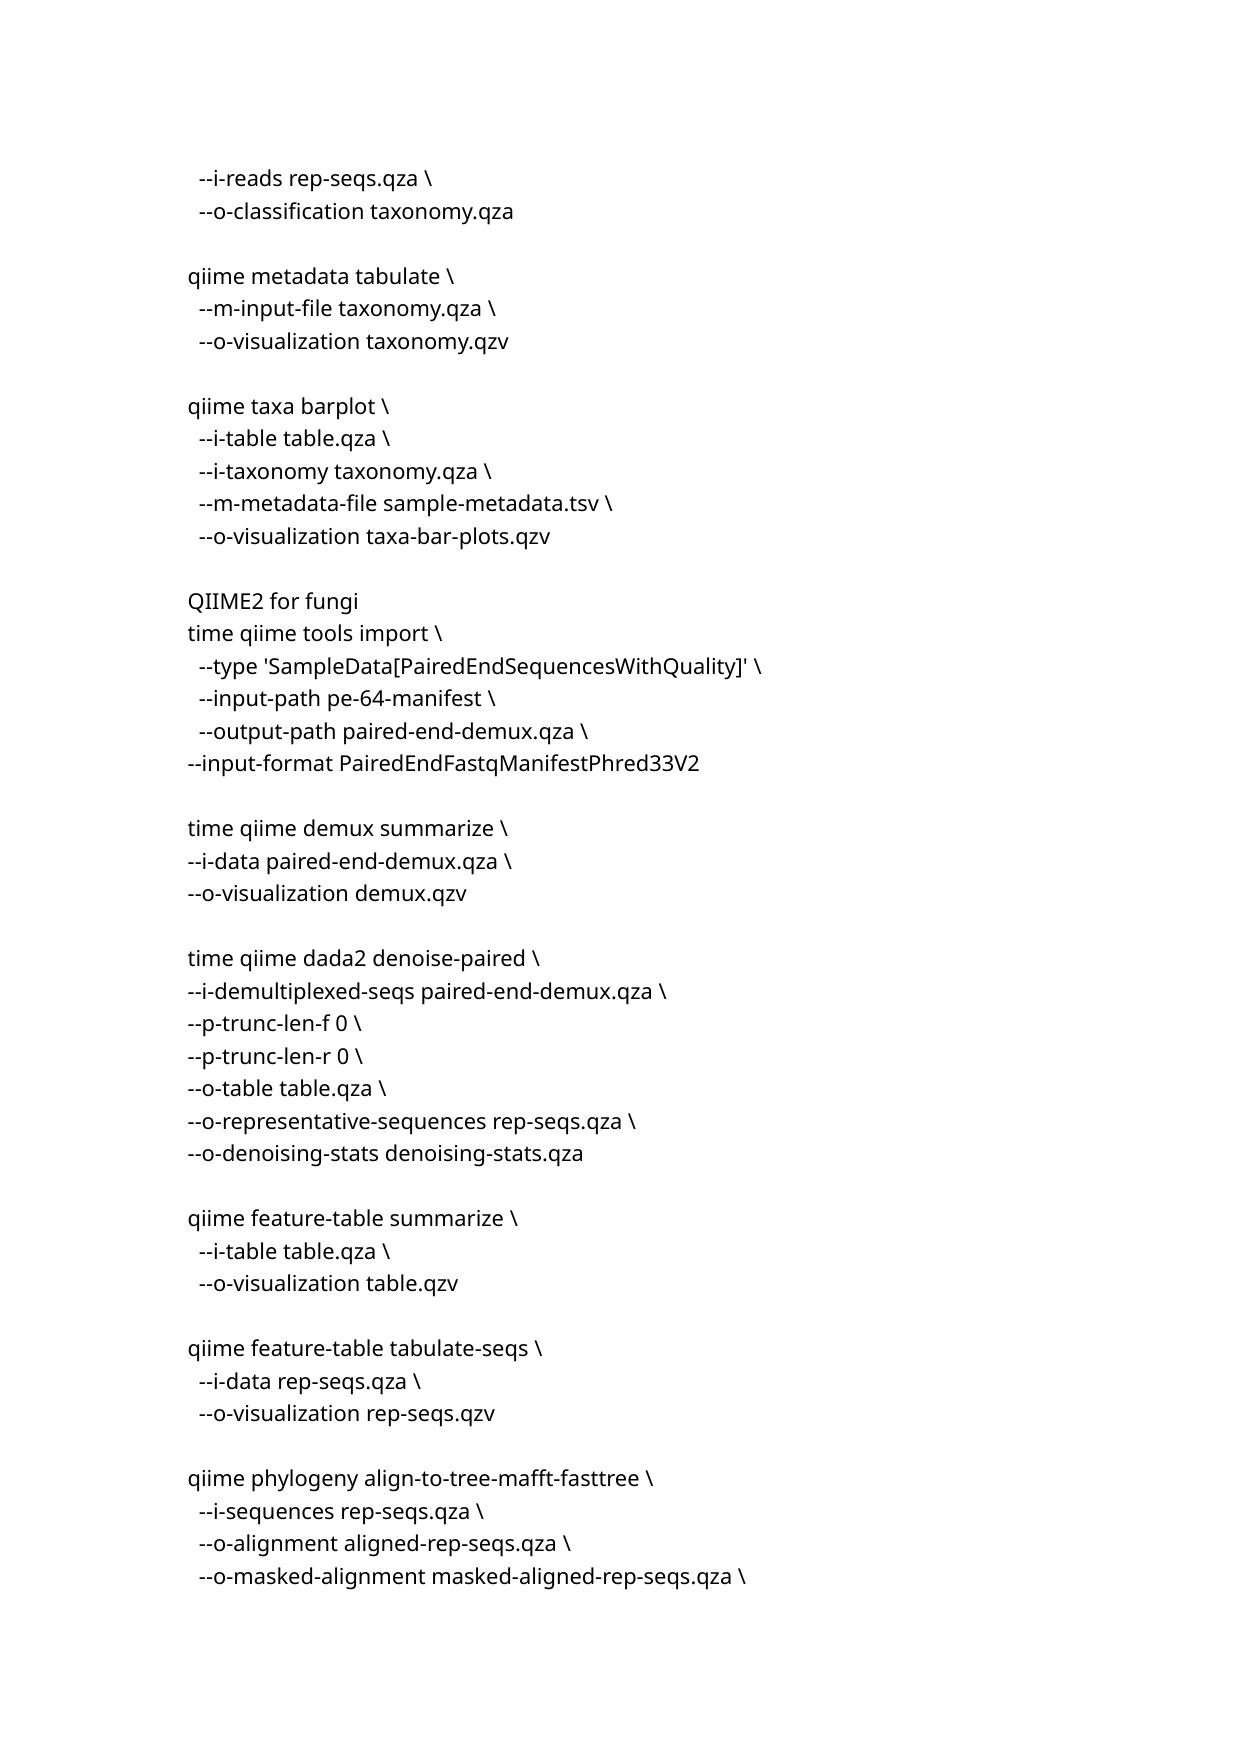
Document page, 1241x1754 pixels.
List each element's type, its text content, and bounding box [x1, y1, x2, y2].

text --m-metadata-file sample-metadata.tsv \ [187, 487, 1053, 519]
text --o-representative-sequences rep-seqs.qza \ [187, 1104, 1053, 1137]
text --i-demultiplexed-seqs paired-end-demux.qza \ [187, 974, 1053, 1007]
text --o-masked-alignment masked-aligned-rep-seqs.qza \ [187, 1559, 1053, 1592]
text qiime taxa barplot \ [187, 389, 1053, 422]
text QIIME2 for fungi [187, 584, 1053, 617]
text --input-format PairedEndFastqManifestPhred33V2 [187, 747, 1053, 779]
text --o-alignment aligned-rep-seqs.qza \ [187, 1527, 1053, 1559]
text qiime feature-table summarize \ [187, 1202, 1053, 1234]
text time qiime dada2 denoise-paired \ [187, 942, 1053, 974]
text --i-table table.qza \ [187, 1234, 1053, 1267]
text qiime feature-table tabulate-seqs \ [187, 1332, 1053, 1364]
text --p-trunc-len-r 0 \ [187, 1039, 1053, 1072]
text --o-denoising-stats denoising-stats.qza [187, 1137, 1053, 1169]
text --output-path paired-end-demux.qza \ [187, 714, 1053, 747]
text --o-visualization rep-seqs.qzv [187, 1397, 1053, 1429]
text --p-trunc-len-f 0 \ [187, 1007, 1053, 1039]
text --i-table table.qza \ [187, 422, 1053, 454]
text --i-data rep-seqs.qza \ [187, 1364, 1053, 1397]
text --o-visualization taxa-bar-plots.qzv [187, 519, 1053, 552]
text --i-taxonomy taxonomy.qza \ [187, 454, 1053, 487]
text --input-path pe-64-manifest \ [187, 682, 1053, 714]
text --o-visualization taxonomy.qzv [187, 324, 1053, 357]
text --i-sequences rep-seqs.qza \ [187, 1494, 1053, 1527]
text --i-reads rep-seqs.qza \ [187, 162, 1053, 194]
text qiime metadata tabulate \ [187, 259, 1053, 292]
text time qiime demux summarize \ [187, 812, 1053, 844]
text --o-classification taxonomy.qza [187, 194, 1053, 227]
text --i-data paired-end-demux.qza \ [187, 844, 1053, 877]
text --m-input-file taxonomy.qza \ [187, 292, 1053, 324]
text qiime phylogeny align-to-tree-mafft-fasttree \ [187, 1462, 1053, 1494]
text --o-visualization table.qzv [187, 1267, 1053, 1299]
text --o-table table.qza \ [187, 1072, 1053, 1104]
text --type 'SampleData[PairedEndSequencesWithQuality]' \ [187, 649, 1053, 682]
text time qiime tools import \ [187, 617, 1053, 649]
text --o-visualization demux.qzv [187, 877, 1053, 909]
